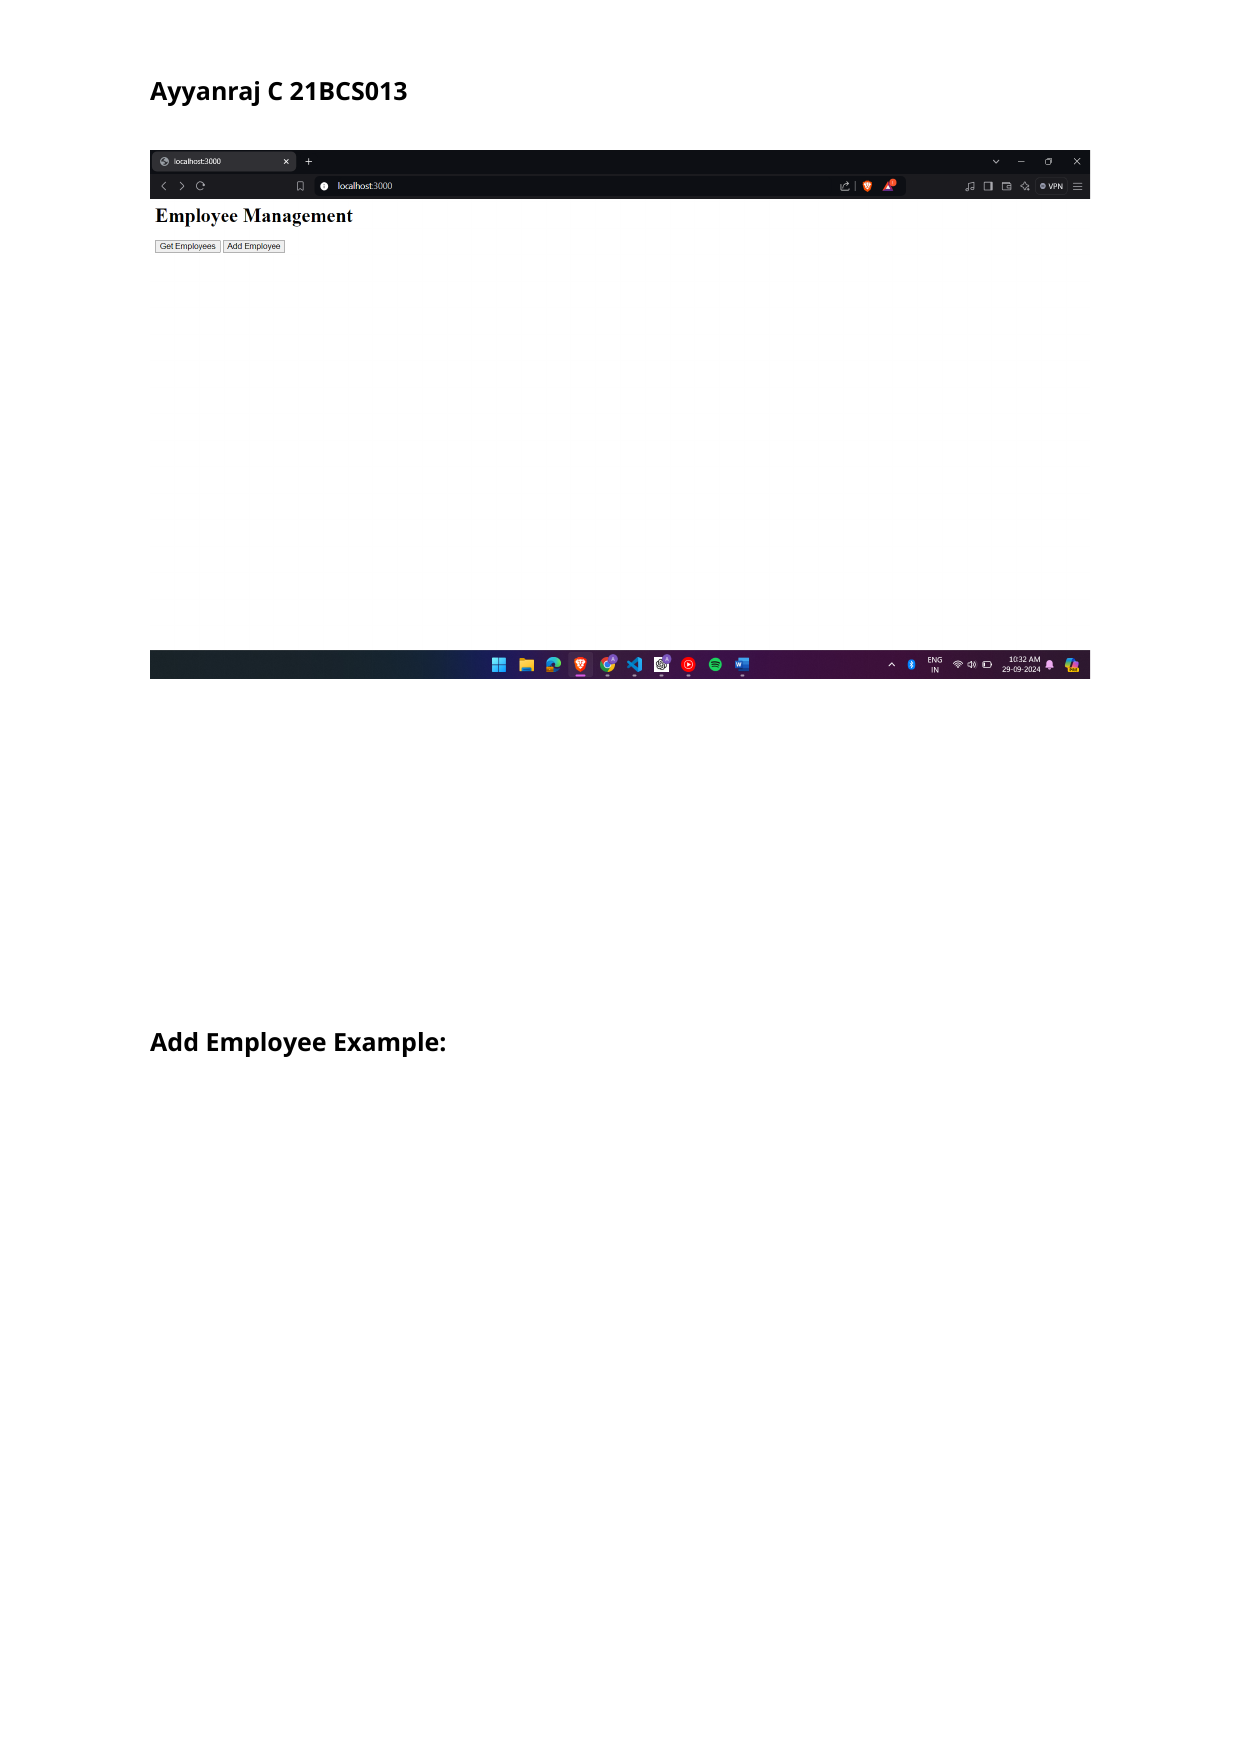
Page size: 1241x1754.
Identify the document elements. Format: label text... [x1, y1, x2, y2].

picture [150, 150, 1091, 679]
text Add Employee Example: [150, 1024, 1090, 1058]
